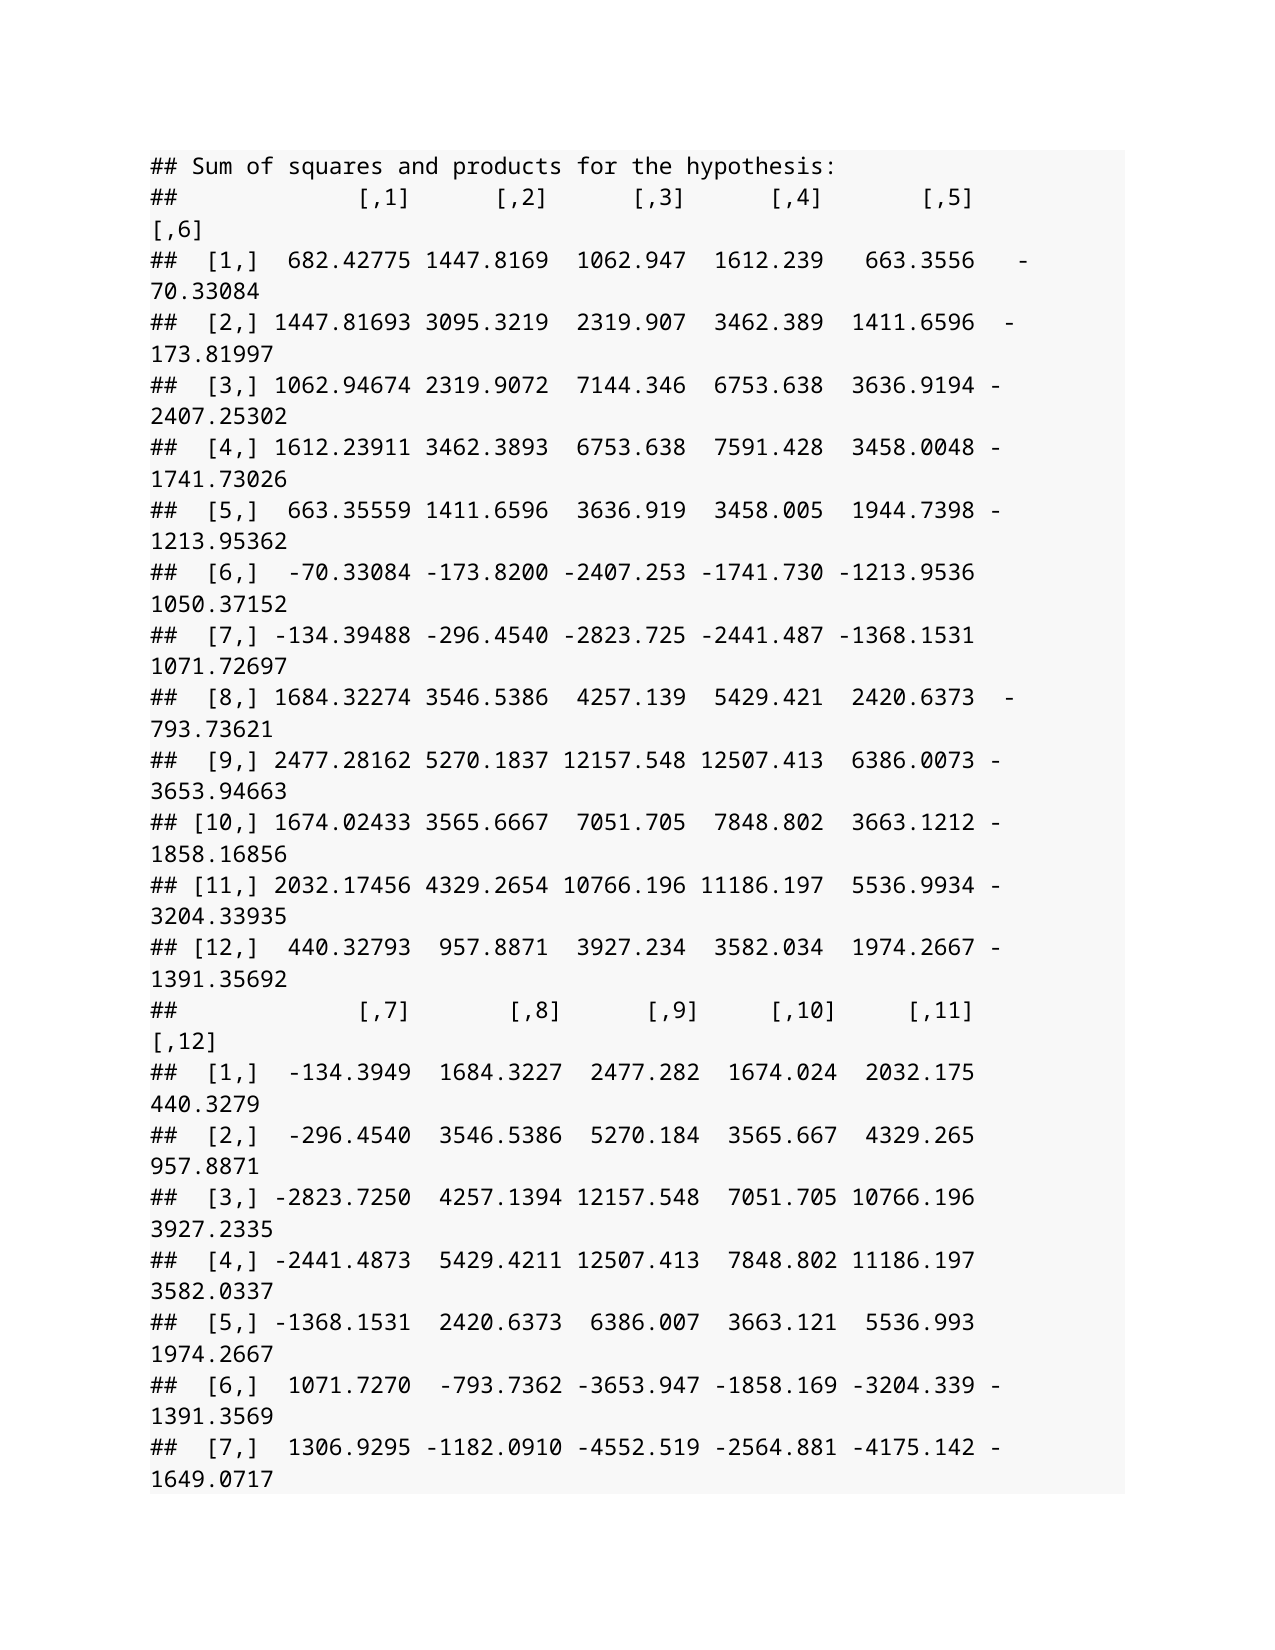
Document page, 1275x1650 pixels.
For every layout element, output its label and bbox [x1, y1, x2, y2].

text [150, 150, 1125, 1494]
